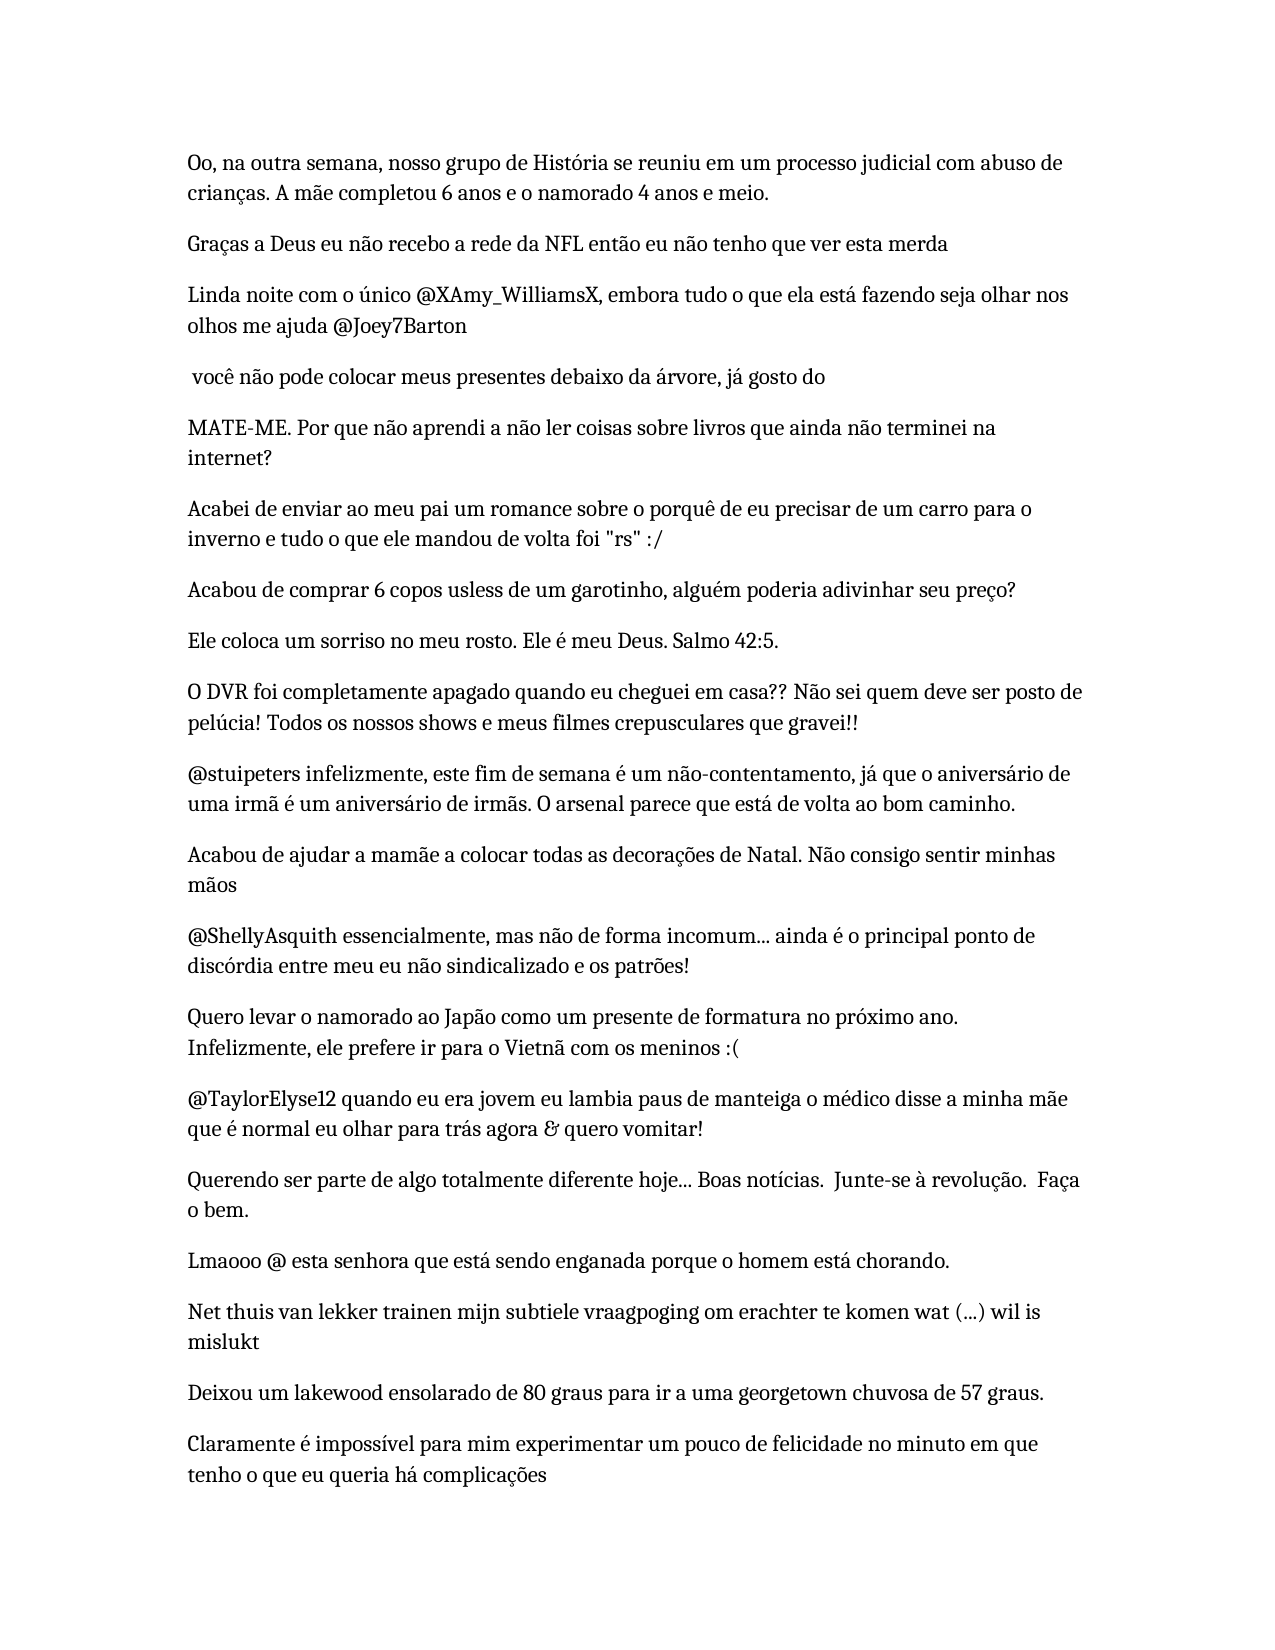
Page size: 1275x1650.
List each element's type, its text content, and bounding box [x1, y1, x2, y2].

text Graças a Deus eu não recebo a rede da NFL então eu não tenho que ver esta merda [187, 231, 1087, 258]
text @TaylorElyse12 quando eu era jovem eu lambia paus de manteiga o médico disse a minha mãe que é normal eu olhar para trás agora & quero vomitar! [187, 1085, 1087, 1142]
text MATE-ME. Por que não aprendi a não ler coisas sobre livros que ainda não terminei na internet? [187, 414, 1087, 471]
text Deixou um lakewood ensolarado de 80 graus para ir a uma georgetown chuvosa de 57 graus. [187, 1380, 1087, 1407]
text Acabou de comprar 6 copos usless de um garotinho, alguém poderia adivinhar seu preço? [187, 577, 1087, 603]
text O DVR foi completamente apagado quando eu cheguei em casa?? Não sei quem deve ser posto de pelúcia! Todos os nossos shows e meus filmes crepusculares que gravei!! [187, 679, 1087, 736]
text @ShellyAsquith essencialmente, mas não de forma incomum... ainda é o principal ponto de discórdia entre meu eu não sindicalizado e os patrões! [187, 923, 1087, 979]
text Ele coloca um sorriso no meu rosto. Ele é meu Deus. Salmo 42:5. [187, 628, 1087, 654]
text Lmaooo @ esta senhora que está sendo enganada porque o homem está chorando. [187, 1248, 1087, 1274]
text Net thuis van lekker trainen mijn subtiele vraagpoging om erachter te komen wat (...) wil is mislukt [187, 1299, 1087, 1356]
text Acabou de ajudar a mamãe a colocar todas as decorações de Natal. Não consigo sentir minhas mãos [187, 842, 1087, 898]
text Claramente é impossível para mim experimentar um pouco de felicidade no minuto em que tenho o que eu queria há complicações [187, 1431, 1087, 1488]
text Quero levar o namorado ao Japão como um presente de formatura no próximo ano. Infelizmente, ele prefere ir para o Vietnã com os meninos :( [187, 1004, 1087, 1061]
text Linda noite com o único @XAmy_WilliamsX, embora tudo o que ela está fazendo seja olhar nos olhos me ajuda @Joey7Barton [187, 282, 1087, 339]
text Acabei de enviar ao meu pai um romance sobre o porquê de eu precisar de um carro para o inverno e tudo o que ele mandou de volta foi "rs" :/ [187, 496, 1087, 552]
text você não pode colocar meus presentes debaixo da árvore, já gosto do [187, 363, 1087, 390]
text Oo, na outra semana, nosso grupo de História se reuniu em um processo judicial com abuso de crianças. A mãe completou 6 anos e o namorado 4 anos e meio. [187, 150, 1087, 207]
text @stuipeters infelizmente, este fim de semana é um não-contentamento, já que o aniversário de uma irmã é um aniversário de irmãs. O arsenal parece que está de volta ao bom caminho. [187, 760, 1087, 817]
text Querendo ser parte de algo totalmente diferente hoje... Boas notícias. Junte-se à revolução. Faça o bem. [187, 1167, 1087, 1223]
